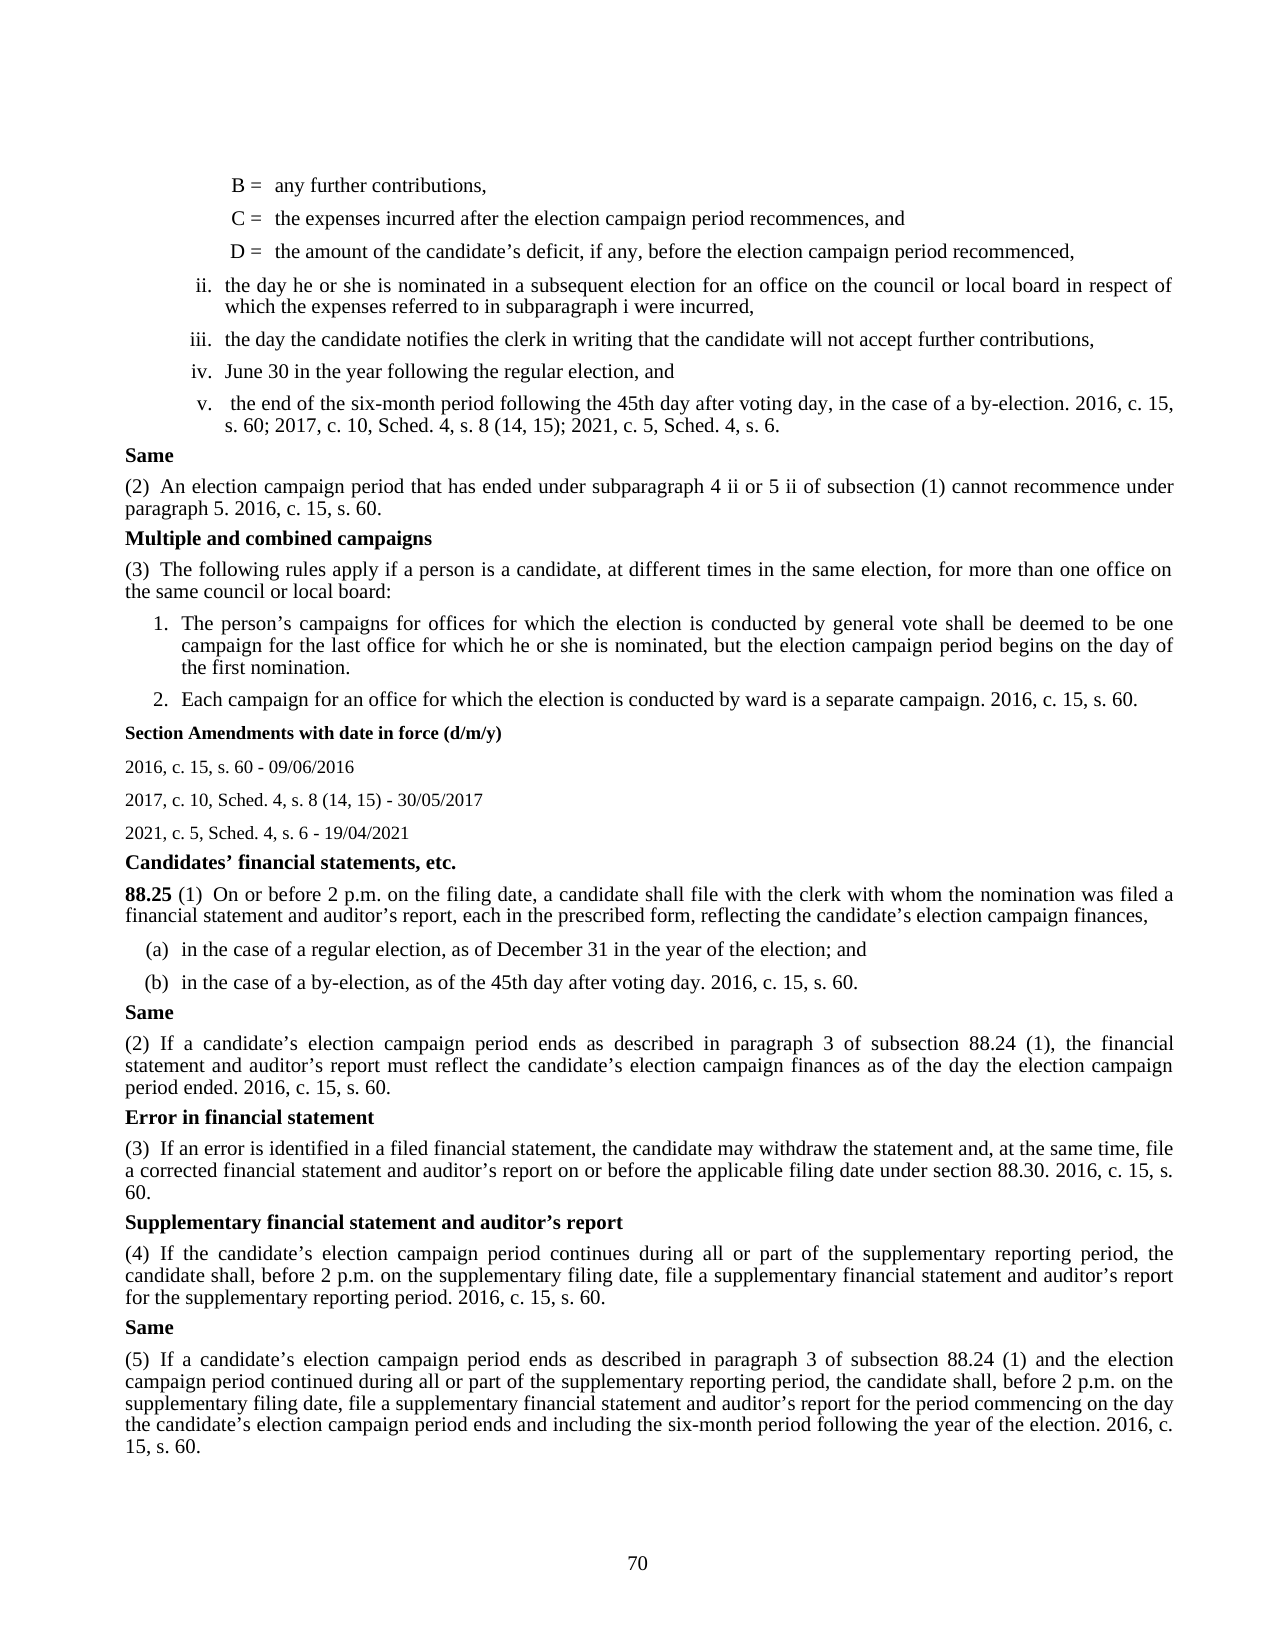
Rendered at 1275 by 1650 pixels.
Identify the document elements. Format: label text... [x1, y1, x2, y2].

text Same [125, 447, 1175, 466]
text Candidates’ financial statements, etc. [125, 854, 1175, 873]
text 88.25 (1) On or before 2 p.m. on the filing date, a candidate shall file with the clerk with whom the nomination was filed a financial statement and auditor’s report, each in the prescribed form, reflecting the candidate’s election campaign finances, [125, 884, 1175, 927]
text D = the amount of the candidate’s deficit, if any, before the election campaign period recommenced, [125, 241, 1175, 263]
text iv. June 30 in the year following the regular election, and [125, 361, 1175, 383]
text Same [125, 1319, 1175, 1338]
text B = any further contributions, [125, 175, 1175, 197]
text 2. Each campaign for an office for which the election is conducted by ward is a separate campaign. 2016, c. 15, s. 60. [125, 689, 1175, 711]
text (a) in the case of a regular election, as of December 31 in the year of the election; and [125, 939, 1175, 961]
text ii. the day he or she is nominated in a subsequent election for an office on the council or local board in respect of which the expenses referred to in subparagraph i were incurred, [125, 275, 1175, 318]
text Same [125, 1004, 1175, 1023]
text C = the expenses incurred after the election campaign period recommences, and [125, 208, 1175, 230]
text 2017, c. 10, Sched. 4, s. 8 (14, 15) - 30/05/2017 [125, 789, 1175, 811]
text 2016, c. 15, s. 60 - 09/06/2016 [125, 756, 1175, 777]
text (3) If an error is identified in a filed financial statement, the candidate may withdraw the statement and, at the same time, file a corrected financial statement and auditor’s report on or before the applicable filing date under section 88.30. 2016, c. 15, s. 60. [125, 1138, 1175, 1204]
text 1. The person’s campaigns for offices for which the election is conducted by general vote shall be deemed to be one campaign for the last office for which he or she is nominated, but the election campaign period begins on the day of the first nomination. [125, 613, 1175, 678]
text (2) An election campaign period that has ended under subparagraph 4 ii or 5 ii of subsection (1) cannot recommence under paragraph 5. 2016, c. 15, s. 60. [125, 476, 1175, 520]
text 2021, c. 5, Sched. 4, s. 6 - 19/04/2021 [125, 822, 1175, 844]
text (b) in the case of a by-election, as of the 45th day after voting day. 2016, c. 15, s. 60. [125, 972, 1175, 994]
text (5) If a candidate’s election campaign period ends as described in paragraph 3 of subsection 88.24 (1) and the election campaign period continued during all or part of the supplementary reporting period, the candidate shall, before 2 p.m. on the supplementary filing date, file a supplementary financial statement and auditor’s report for the period commencing on the day the candidate’s election campaign period ends and including the six-month period following the year of the election. 2016, c. 15, s. 60. [125, 1349, 1175, 1458]
text v. the end of the six-month period following the 45th day after voting day, in the case of a by-election. 2016, c. 15, s. 60; 2017, c. 10, Sched. 4, s. 8 (14, 15); 2021, c. 5, Sched. 4, s. 6. [125, 393, 1175, 437]
text (2) If a candidate’s election campaign period ends as described in paragraph 3 of subsection 88.24 (1), the financial statement and auditor’s report must reflect the candidate’s election campaign finances as of the day the election campaign period ended. 2016, c. 15, s. 60. [125, 1033, 1175, 1099]
text Multiple and combined campaigns [125, 530, 1175, 549]
text (3) The following rules apply if a person is a candidate, at different times in the same election, for more than one office on the same council or local board: [125, 559, 1175, 603]
text Error in financial statement [125, 1109, 1175, 1128]
text (4) If the candidate’s election campaign period continues during all or part of the supplementary reporting period, the candidate shall, before 2 p.m. on the supplementary filing date, file a supplementary financial statement and auditor’s report for the supplementary reporting period. 2016, c. 15, s. 60. [125, 1243, 1175, 1308]
text Section Amendments with date in force (d/m/y) [125, 722, 1175, 744]
text Supplementary financial statement and auditor’s report [125, 1214, 1175, 1233]
text iii. the day the candidate notifies the clerk in writing that the candidate will not accept further contributions, [125, 329, 1175, 350]
